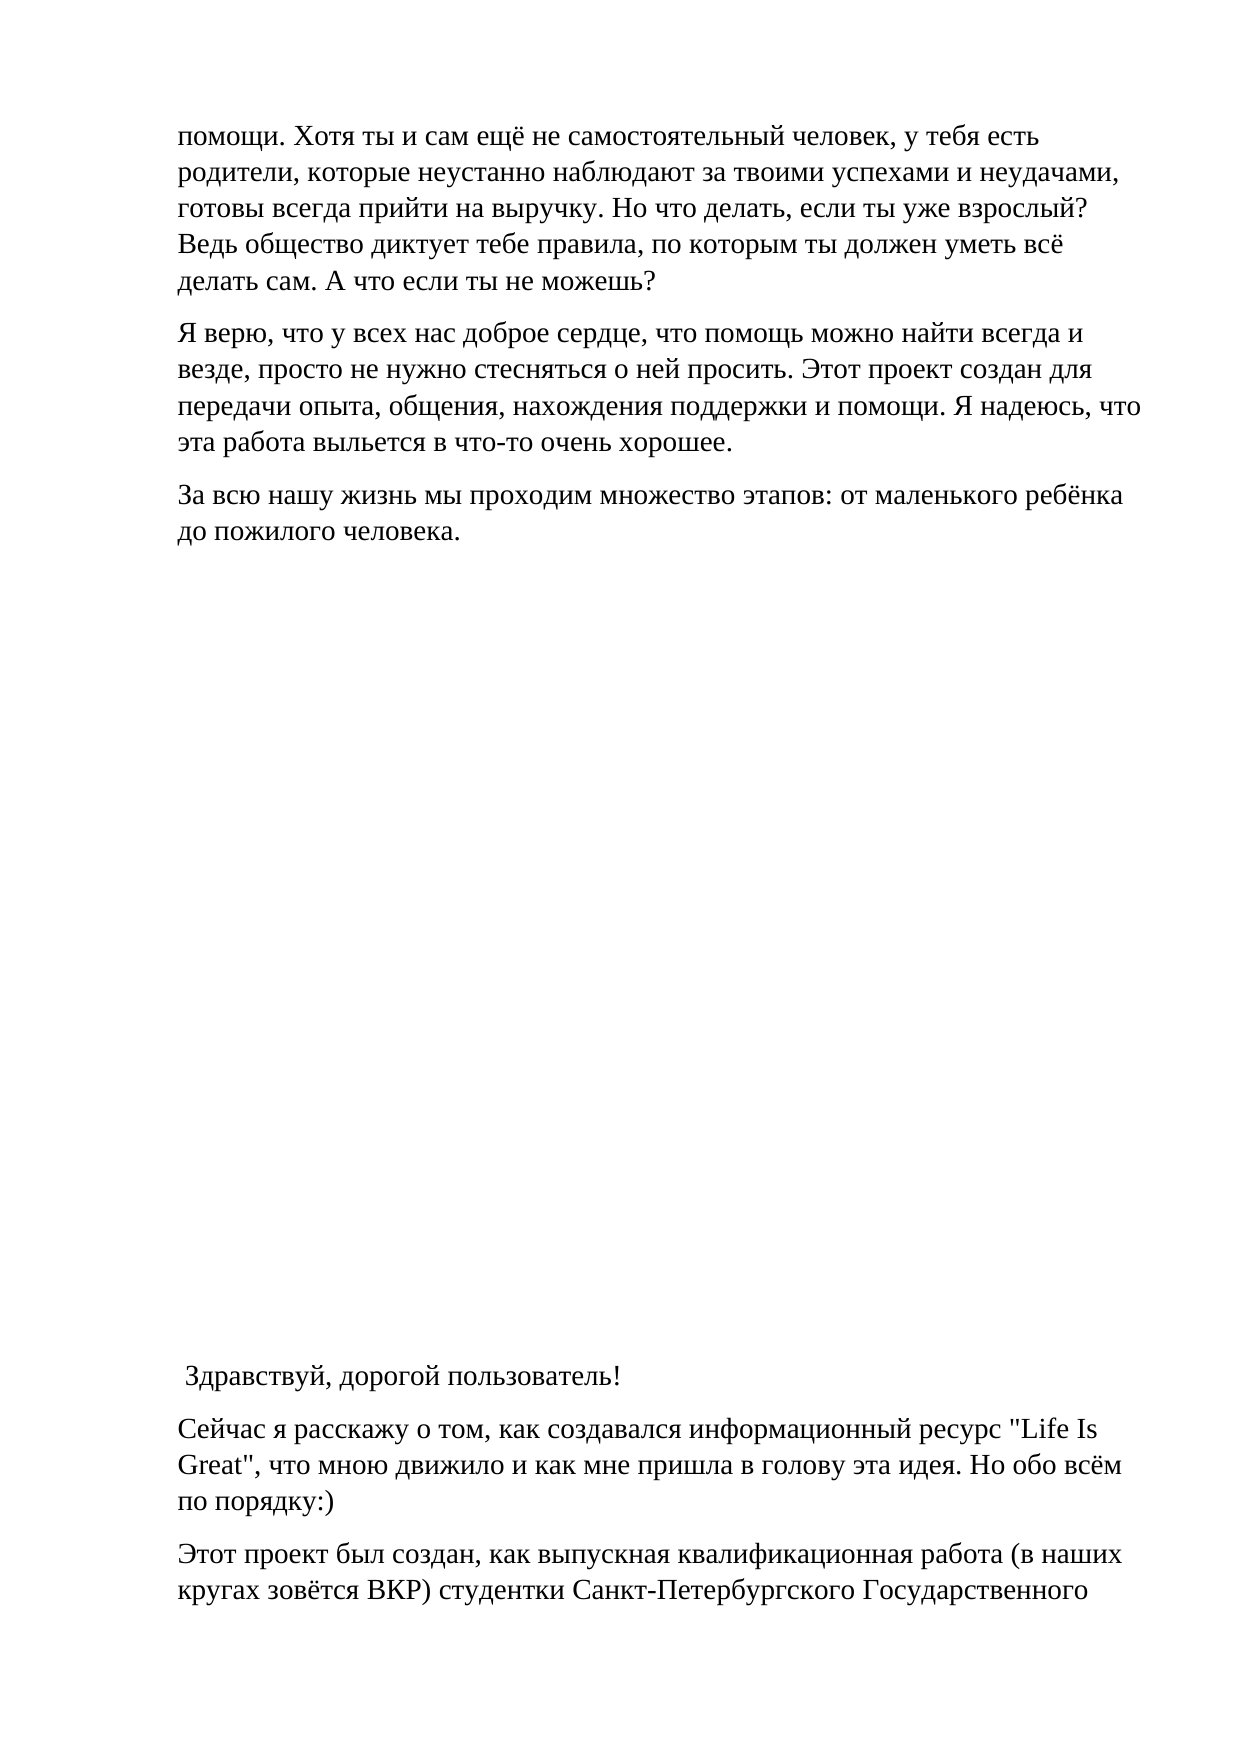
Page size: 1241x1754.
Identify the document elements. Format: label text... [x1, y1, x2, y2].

text Я верю, что у всех нас доброе сердце, что помощь можно найти всегда и везде, просто не нужно стесняться о ней просить. Этот проект создан для передачи опыта, общения, нахождения поддержки и помощи. Я надеюсь, что эта работа выльется в что-то очень хорошее. [177, 316, 1152, 457]
text За всю нашу жизнь мы проходим множество этапов: от маленького ребёнка до пожилого человека. [177, 477, 1152, 546]
text Здравствуй, дорогой пользователь! [177, 1358, 1152, 1391]
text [177, 1536, 1152, 1606]
text Сейчас я расскажу о том, как создавался информационный ресурс "Life Is Great", что мною движило и как мне пришла в голову эта идея. Но обо всём по порядку:) [177, 1411, 1152, 1517]
